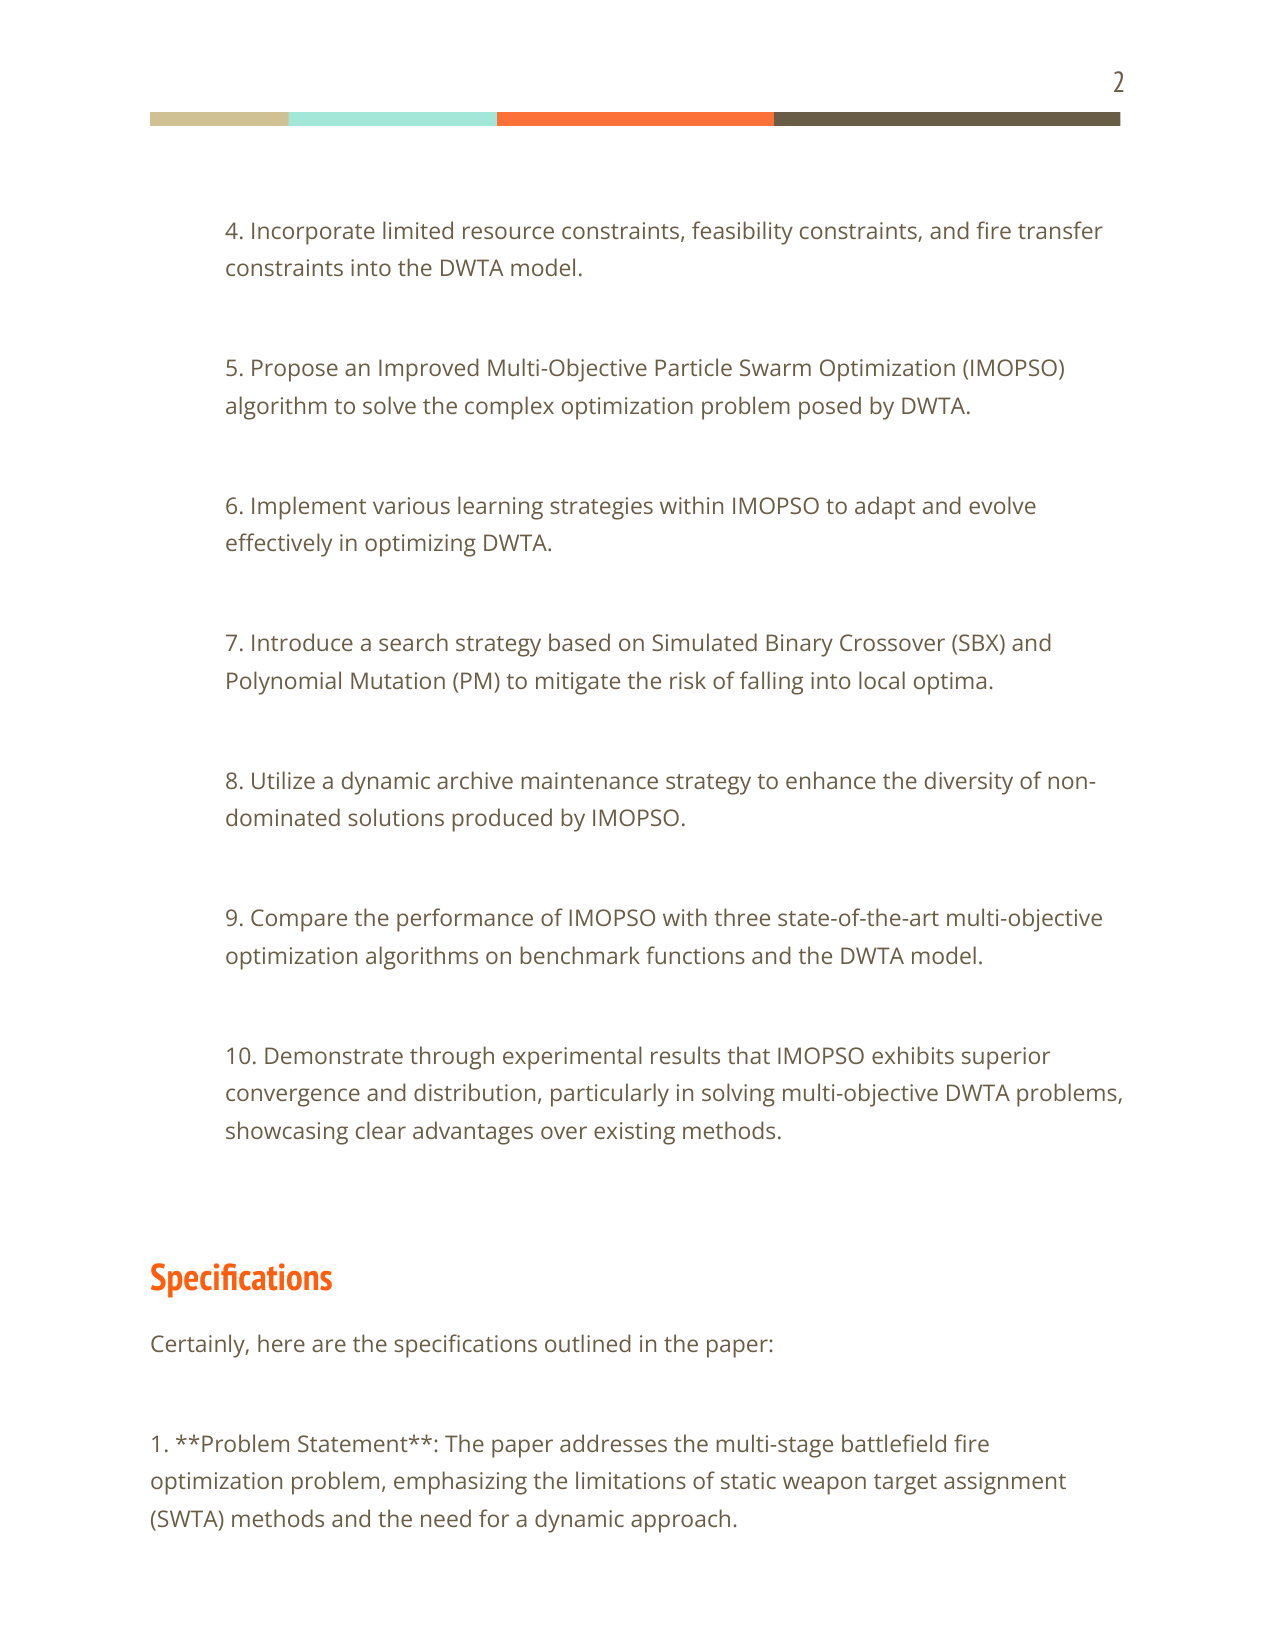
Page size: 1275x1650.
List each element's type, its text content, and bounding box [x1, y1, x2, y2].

text 7. Introduce a search strategy based on Simulated Binary Crossover (SBX) and Polynomial Mutation (PM) to mitigate the risk of falling into local optima. [225, 627, 1125, 696]
text 4. Incorporate limited resource constraints, feasibility constraints, and fire transfer constraints into the DWTA model. [225, 215, 1125, 283]
picture [150, 112, 1121, 126]
text 5. Propose an Improved Multi-Objective Particle Swarm Optimization (IMOPSO) algorithm to solve the complex optimization problem posed by DWTA. [225, 352, 1125, 421]
subtitle Specifications [150, 1252, 1125, 1301]
text 10. Demonstrate through experimental results that IMOPSO exhibits superior convergence and distribution, particularly in solving multi-objective DWTA problems, showcasing clear advantages over existing methods. [225, 1040, 1125, 1146]
text 1. **Problem Statement**: The paper addresses the multi-stage battlefield fire optimization problem, emphasizing the limitations of static weapon target assignment (SWTA) methods and the need for a dynamic approach. [150, 1428, 1125, 1534]
text 6. Implement various learning strategies within IMOPSO to adapt and evolve effectively in optimizing DWTA. [225, 490, 1125, 558]
text Certainly, here are the specifications outlined in the paper: [150, 1328, 1125, 1359]
text 8. Utilize a dynamic archive maintenance strategy to enhance the diversity of non-dominated solutions produced by IMOPSO. [225, 765, 1125, 833]
text 9. Compare the performance of IMOPSO with three state-of-the-art multi-objective optimization algorithms on benchmark functions and the DWTA model. [225, 902, 1125, 971]
